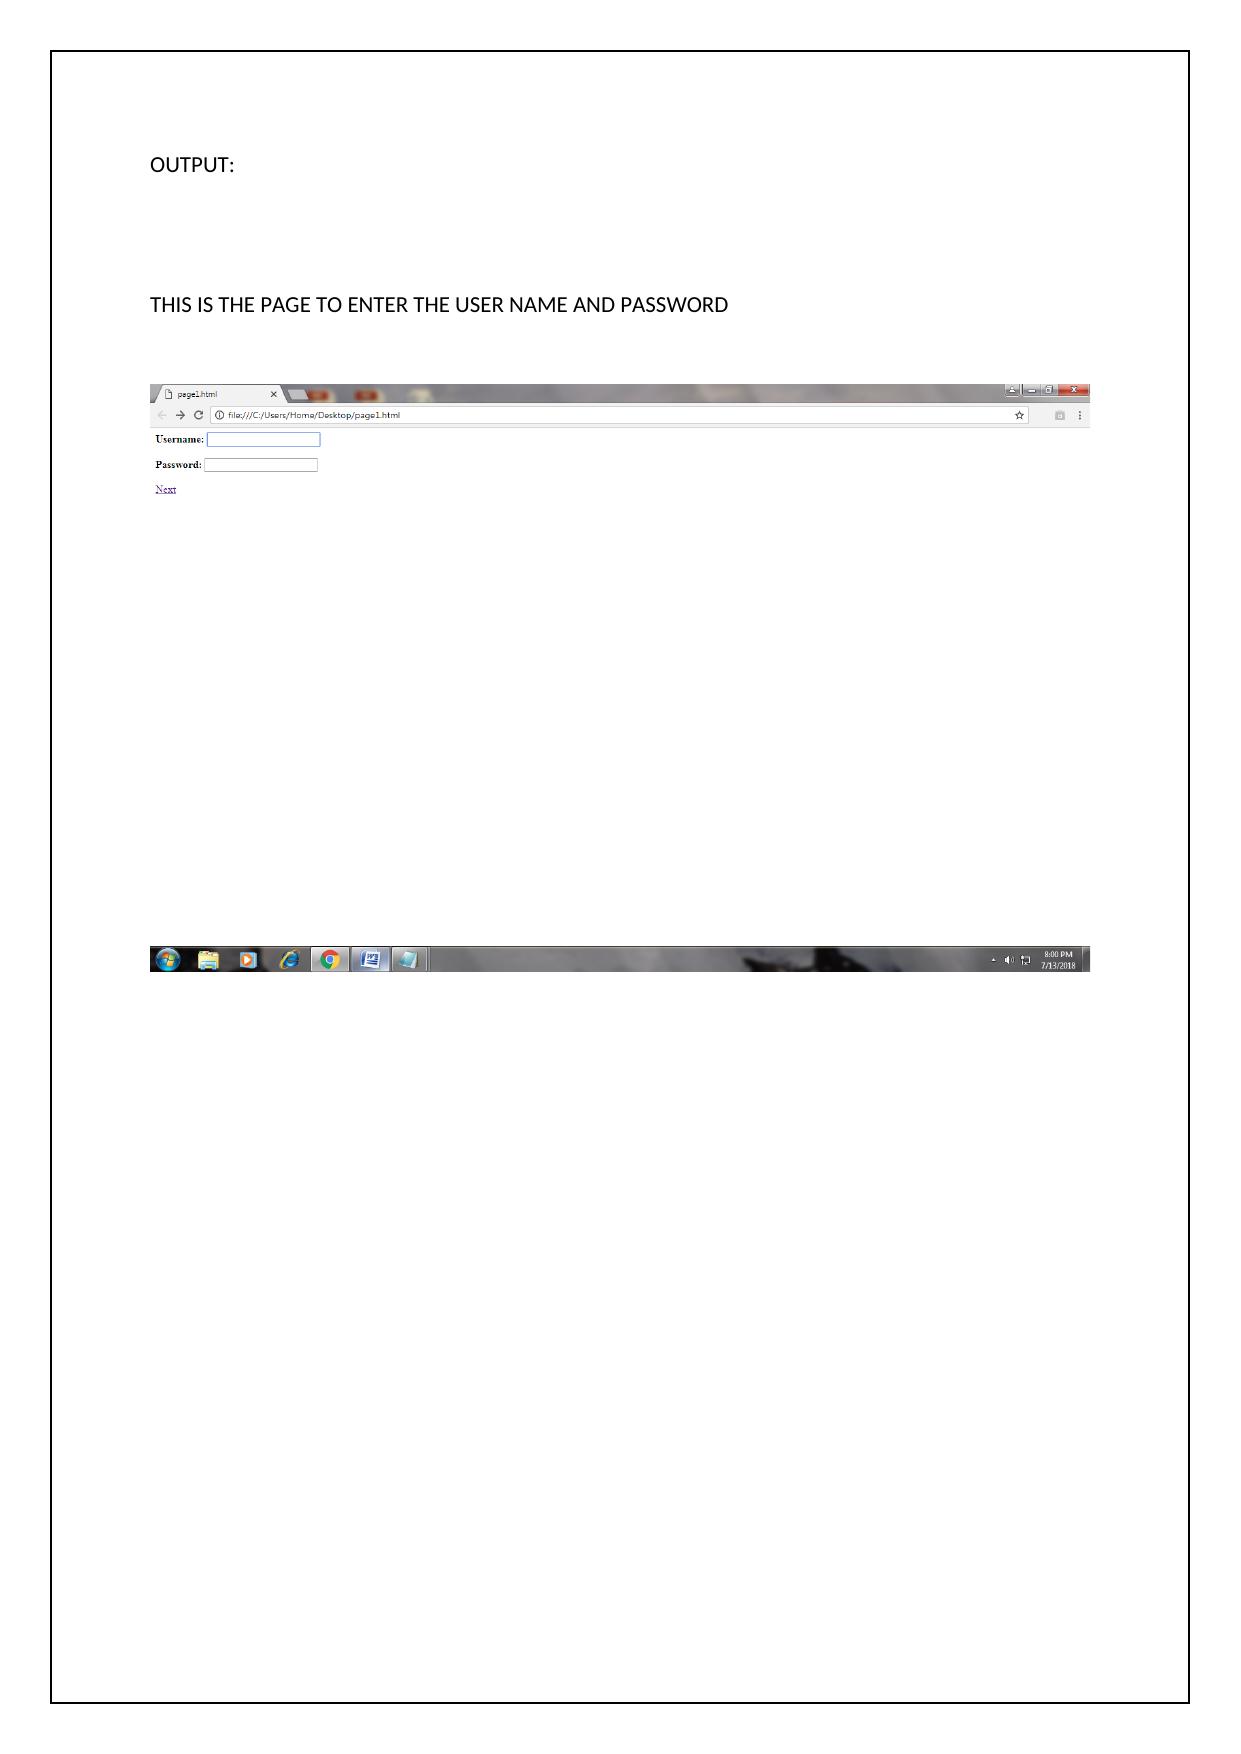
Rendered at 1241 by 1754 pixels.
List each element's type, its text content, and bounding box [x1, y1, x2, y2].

text OUTPUT: [150, 150, 1090, 178]
text THIS IS THE PAGE TO ENTER THE USER NAME AND PASSWORD [150, 291, 1090, 319]
picture [150, 384, 1091, 972]
